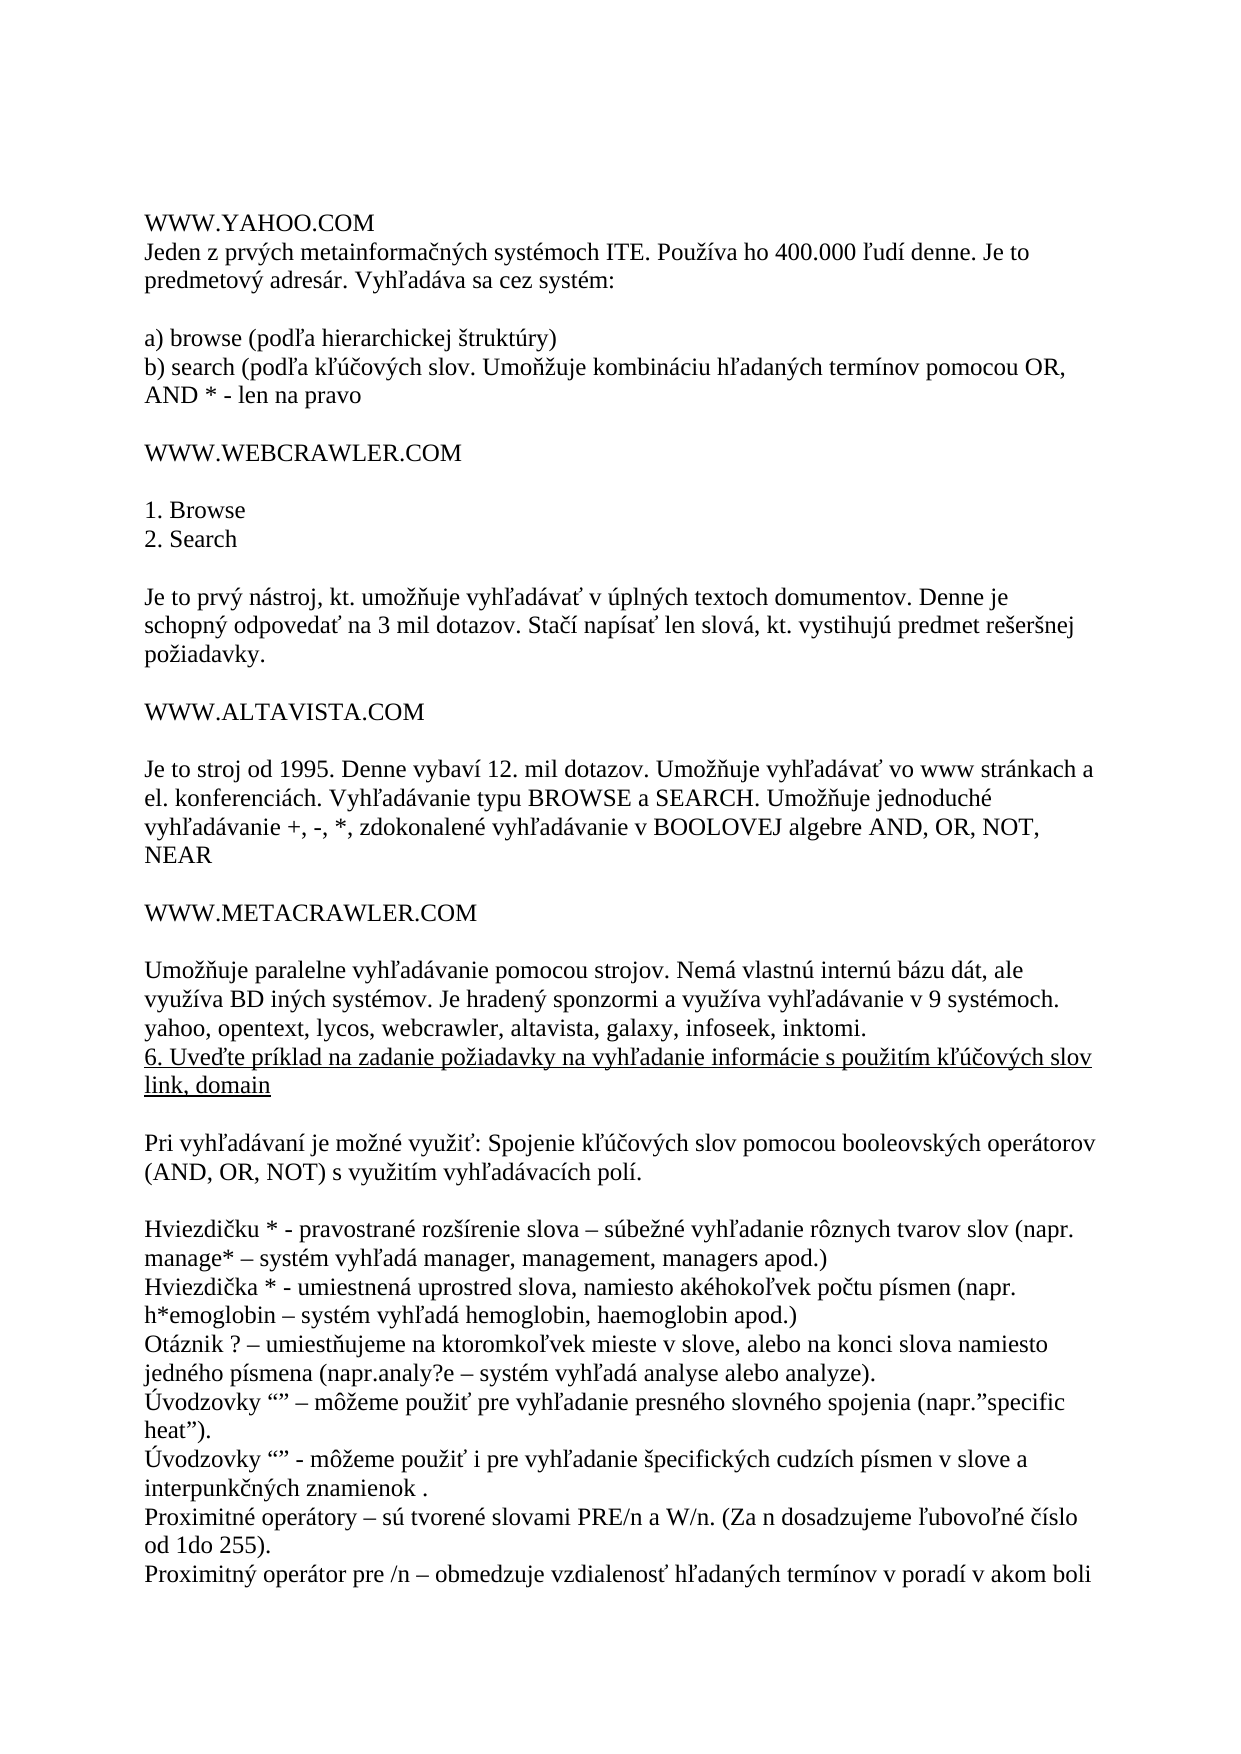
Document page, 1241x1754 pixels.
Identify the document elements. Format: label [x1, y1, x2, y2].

text [144, 208, 1097, 1588]
